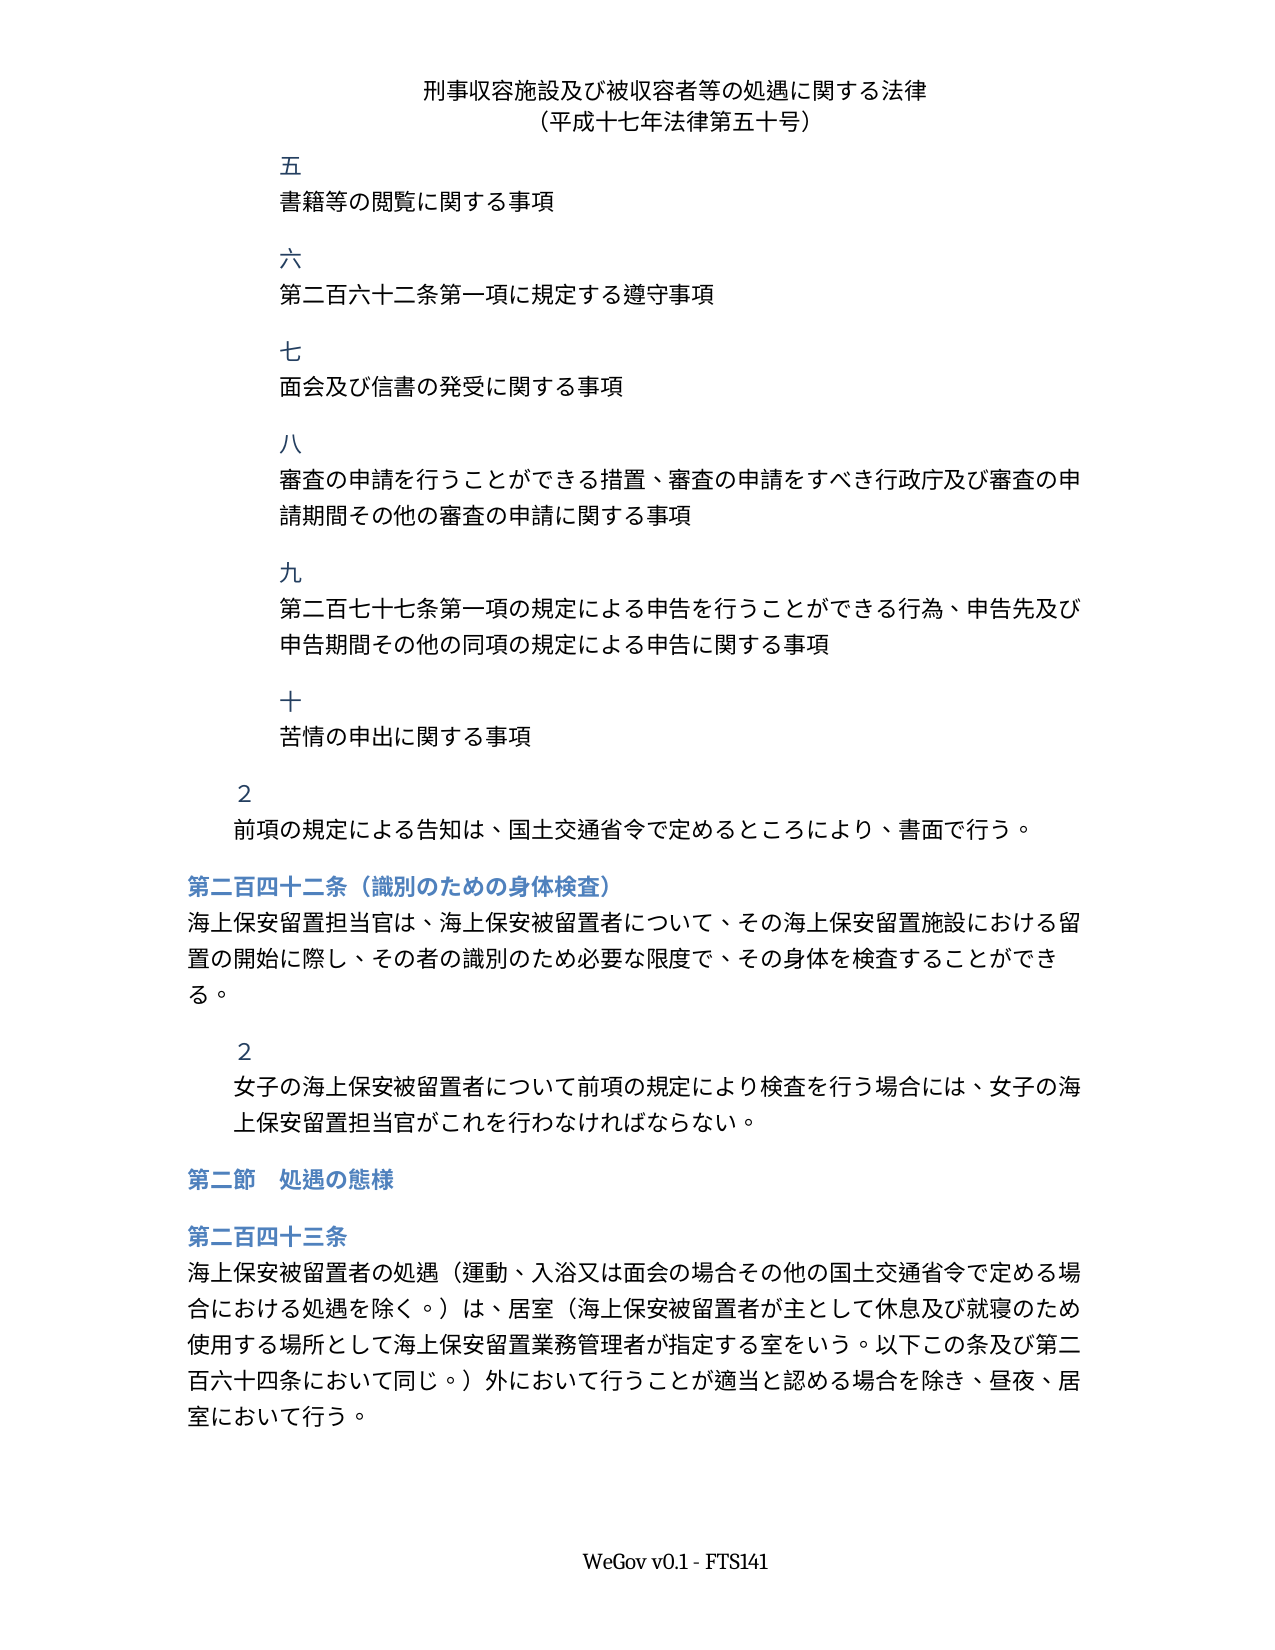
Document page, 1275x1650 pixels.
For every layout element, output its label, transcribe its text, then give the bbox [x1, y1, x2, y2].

subtitle 九 [279, 557, 1087, 588]
text 前項の規定による告知は、国土交通省令で定めるところにより、書面で行う。 [233, 814, 1087, 845]
text 第二百六十二条第一項に規定する遵守事項 [279, 279, 1087, 310]
text 苦情の申出に関する事項 [279, 721, 1087, 753]
subtitle ２ [233, 1035, 1087, 1067]
text 海上保安被留置者の処遇（運動、入浴又は面会の場合その他の国土交通省令で定める場合における処遇を除く。）は、居室（海上保安被留置者が主として休息及び就寝のため使用する場所として海上保安留置業務管理者が指定する室をいう。以下この条及び第二百六十四条において同じ。）外において行うことが適当と認める場合を除き、昼夜、居室において行う。 [187, 1257, 1087, 1432]
subtitle 八 [279, 428, 1087, 459]
subtitle ２ [233, 778, 1087, 809]
subtitle 六 [279, 243, 1087, 274]
text 書籍等の閲覧に関する事項 [279, 186, 1087, 217]
subtitle 七 [279, 335, 1087, 367]
text 第二百七十七条第一項の規定による申告を行うことができる行為、申告先及び申告期間その他の同項の規定による申告に関する事項 [279, 593, 1087, 660]
subtitle 第二節 処遇の態様 [187, 1164, 1087, 1195]
subtitle 第二百四十三条 [187, 1221, 1087, 1252]
text 海上保安留置担当官は、海上保安被留置者について、その海上保安留置施設における留置の開始に際し、その者の識別のため必要な限度で、その身体を検査することができる。 [187, 907, 1087, 1010]
text 面会及び信書の発受に関する事項 [279, 371, 1087, 403]
subtitle 五 [279, 150, 1087, 181]
subtitle 十 [279, 685, 1087, 717]
subtitle 第二百四十二条（識別のための身体検査） [187, 871, 1087, 902]
text 女子の海上保安被留置者について前項の規定により検査を行う場合には、女子の海上保安留置担当官がこれを行わなければならない。 [233, 1071, 1087, 1138]
text 審査の申請を行うことができる措置、審査の申請をすべき行政庁及び審査の申請期間その他の審査の申請に関する事項 [279, 464, 1087, 531]
